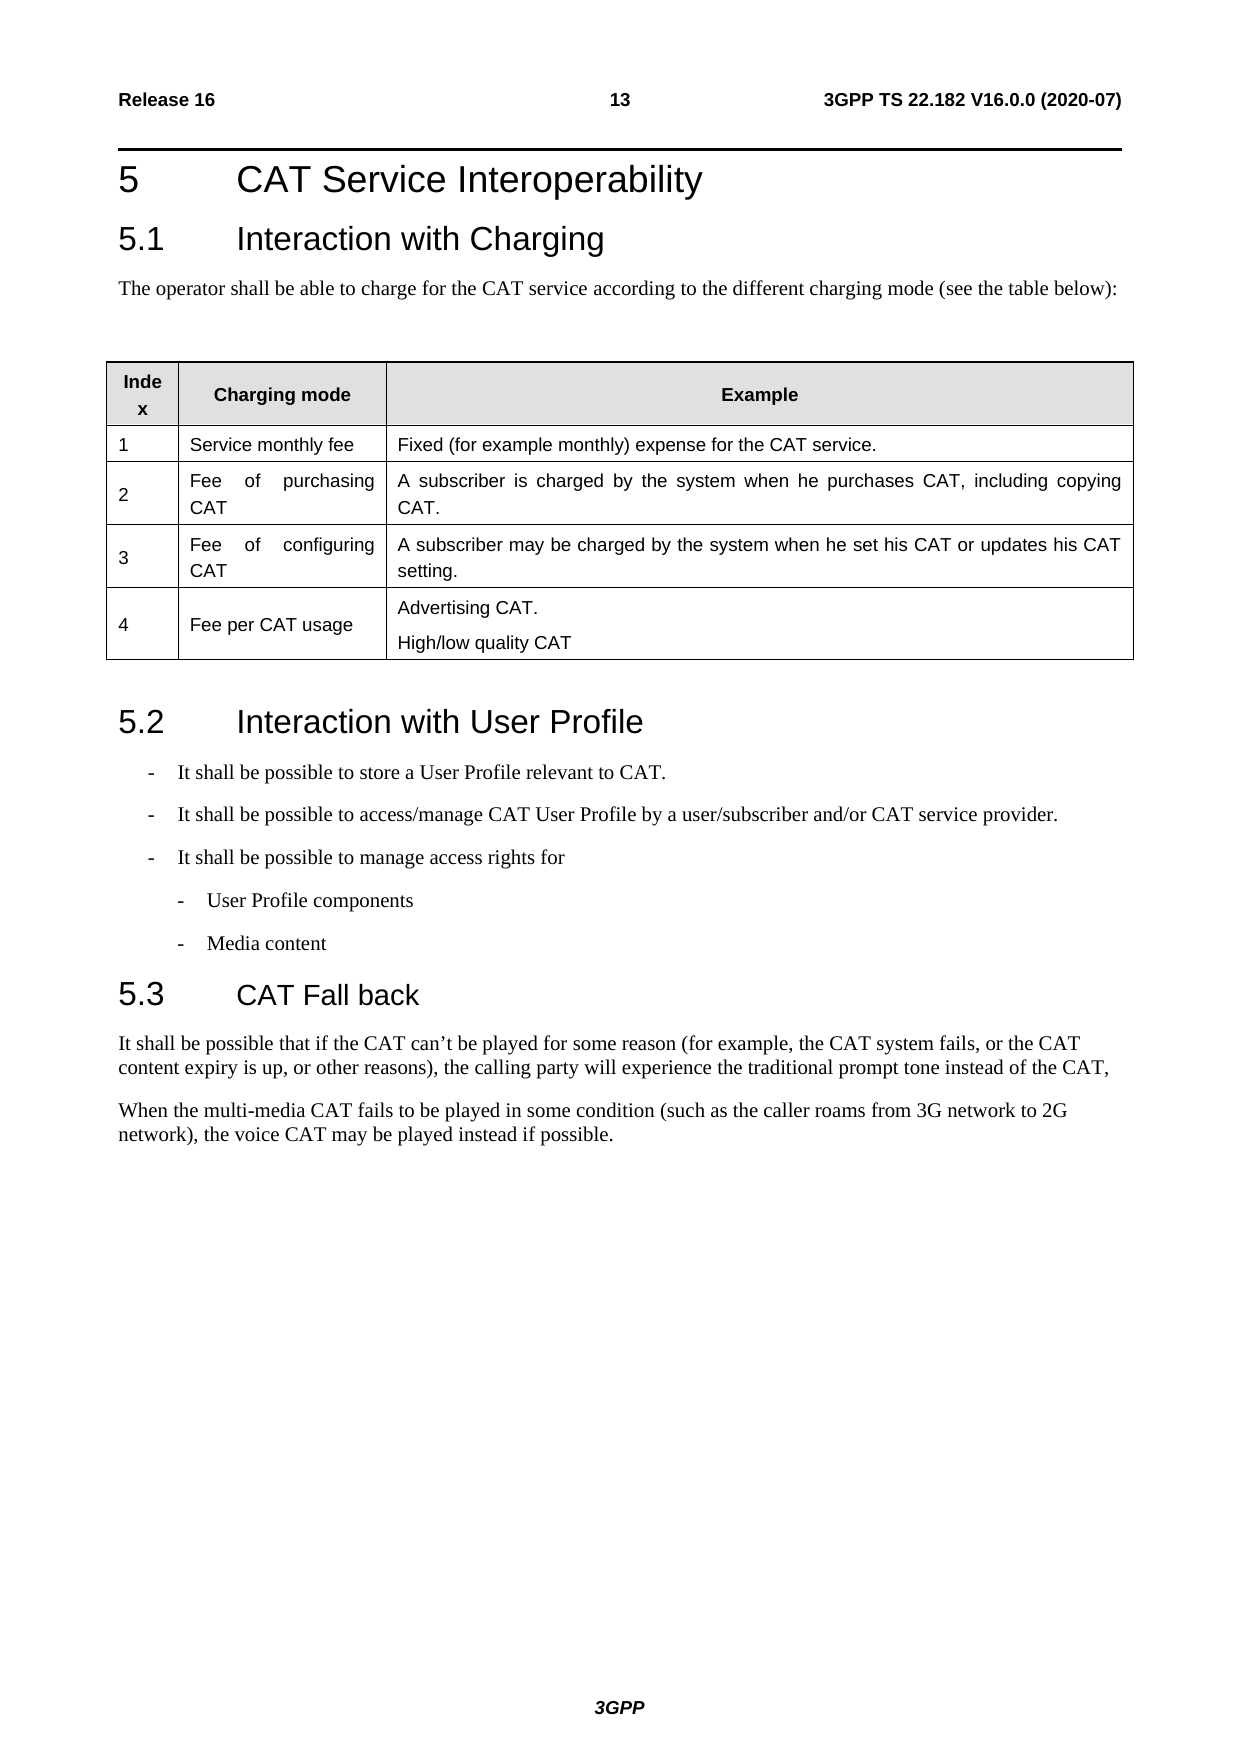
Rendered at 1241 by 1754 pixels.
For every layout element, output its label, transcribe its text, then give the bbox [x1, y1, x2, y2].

text - It shall be possible to access/manage CAT User Profile by a user/subscriber and/or CAT service provider. [148, 802, 1122, 826]
text It shall be possible that if the CAT can’t be played for some reason (for example, the CAT system fails, or the CAT content expiry is up, or other reasons), the calling party will experience the traditional prompt tone instead of the CAT, [118, 1031, 1122, 1079]
text The operator shall be able to charge for the CAT service according to the different charging mode (see the table below): [118, 276, 1122, 300]
table_header Index [107, 363, 178, 424]
table_header Example [387, 363, 1133, 424]
text - Media content [177, 931, 1122, 955]
table_cell 2 [107, 462, 178, 524]
table_header Charging mode [179, 363, 386, 424]
list 5.2 Interaction with User Profile [118, 702, 1122, 741]
text - It shall be possible to manage access rights for [148, 845, 1122, 869]
table_cell 1 [107, 426, 178, 461]
list 5.3 CAT Fall back [118, 974, 1122, 1012]
table_cell Advertising CAT. High/low quality CAT [387, 588, 1133, 658]
text - User Profile components [177, 888, 1122, 912]
subtitle 5 CAT Service Interoperability [118, 151, 1122, 200]
table_cell Fee per CAT usage [179, 588, 386, 658]
table_cell Fee of purchasing CAT [179, 462, 386, 524]
text When the multi-media CAT fails to be played in some condition (such as the caller roams from 3G network to 2G network), the voice CAT may be played instead if possible. [118, 1098, 1122, 1146]
table_cell 4 [107, 588, 178, 658]
table_cell A subscriber is charged by the system when he purchases CAT, including copying CAT. [387, 462, 1133, 524]
text - It shall be possible to store a User Profile relevant to CAT. [148, 759, 1122, 784]
table_cell Fixed (for example monthly) expense for the CAT service. [387, 426, 1133, 461]
list 5.1 Interaction with Charging [118, 219, 1122, 257]
table_cell Fee of configuring CAT [179, 525, 386, 587]
table_cell 3 [107, 525, 178, 587]
table_cell Service monthly fee [179, 426, 386, 461]
table_cell A subscriber may be charged by the system when he set his CAT or updates his CAT setting. [387, 525, 1133, 587]
